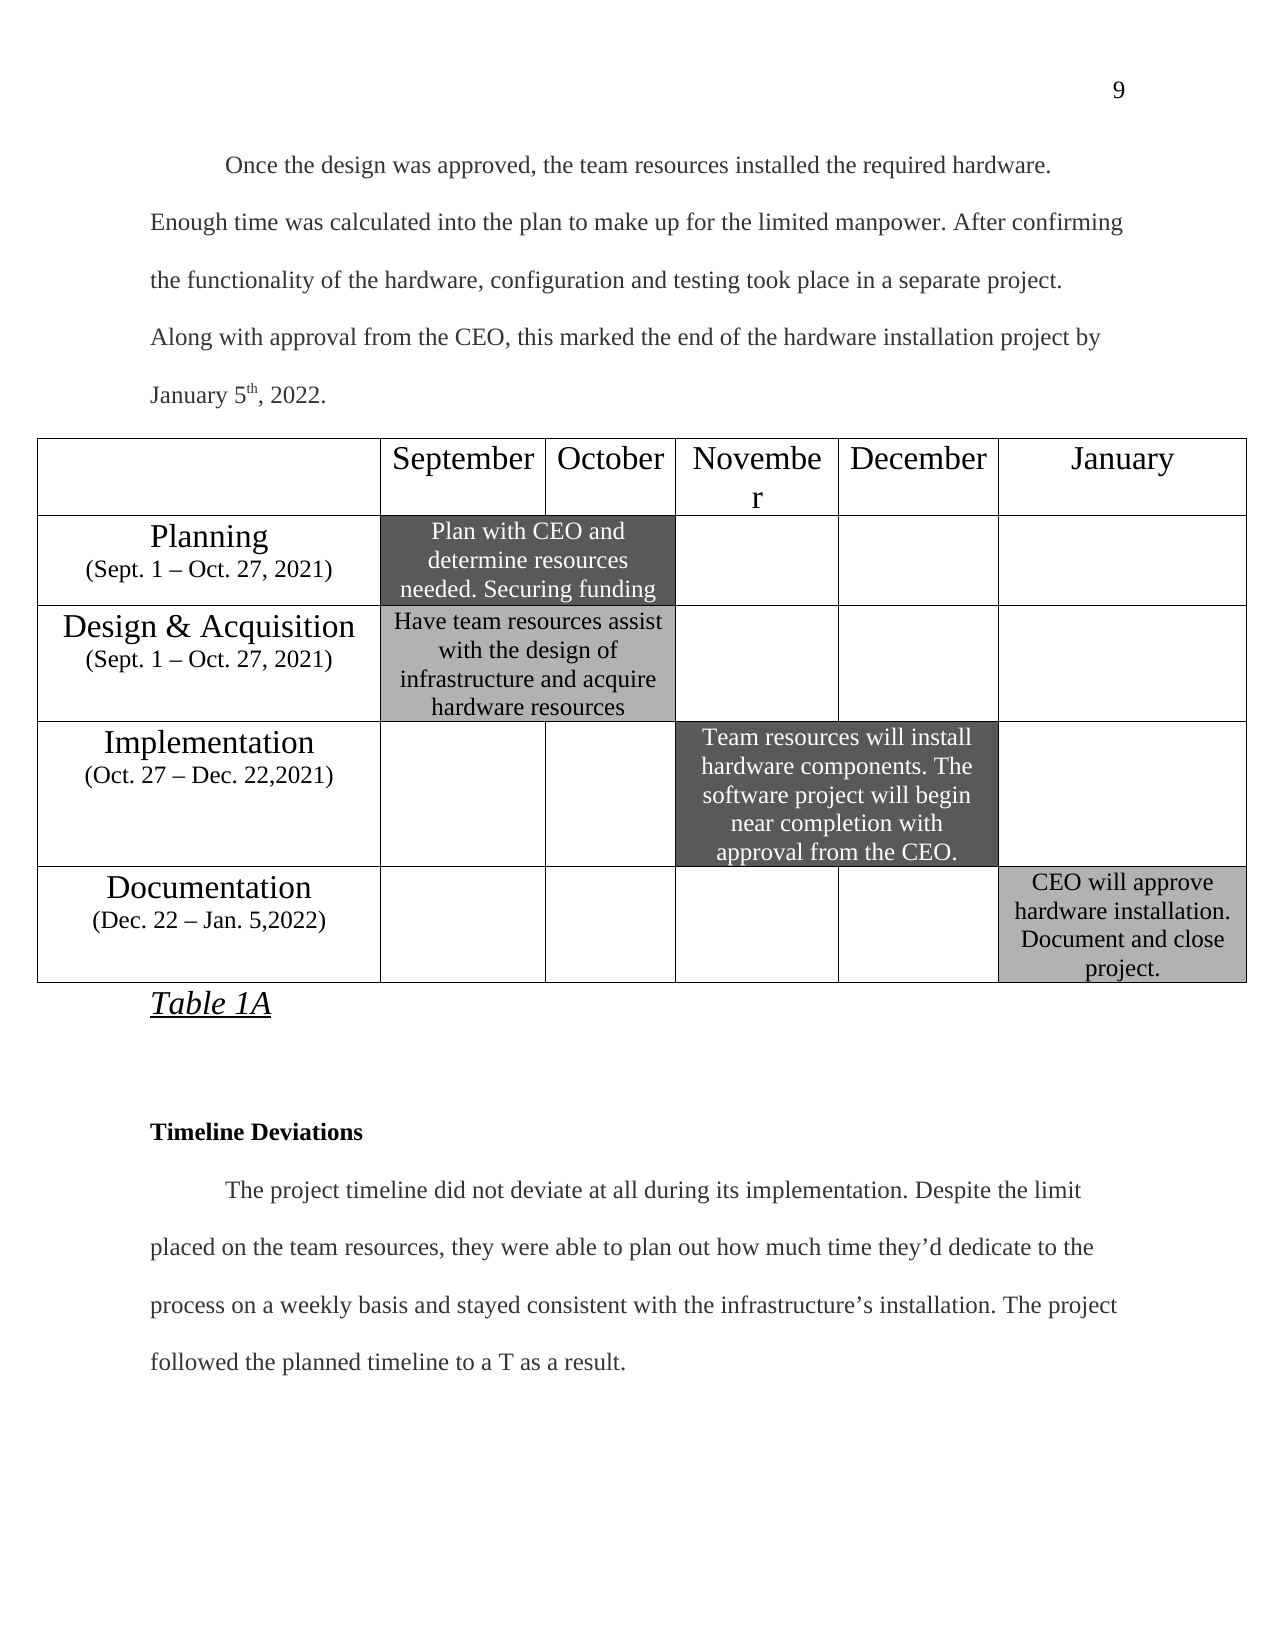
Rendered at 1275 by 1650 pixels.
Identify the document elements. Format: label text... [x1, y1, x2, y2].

table_cell [546, 722, 675, 866]
table_cell [381, 867, 545, 982]
table_cell Design & Acquisition (Sept. 1 – Oct. 27, 2021) [38, 606, 380, 721]
table_header September [381, 439, 545, 515]
subtitle Timeline Deviations [150, 1117, 1125, 1146]
table_cell Have team resources assist with the design of infrastructure and acquire hardware resources [381, 606, 675, 721]
table_header October [546, 439, 675, 515]
table_cell [676, 516, 838, 605]
table_cell [999, 606, 1246, 721]
table_header November [676, 439, 838, 515]
text The project timeline did not deviate at all during its implementation. Despite the limit placed on the team resources, they were able to plan out how much time they’d dedicate to the process on a weekly basis and stayed consistent with the infrastructure’s installation. The project followed the planned timeline to a T as a result. [150, 1175, 1125, 1376]
text Table 1A [150, 983, 1125, 1021]
table_cell Documentation (Dec. 22 – Jan. 5,2022) [38, 867, 380, 982]
table_cell [381, 722, 545, 866]
table_cell Plan with CEO and determine resources needed. Securing funding [381, 516, 675, 605]
table_cell Team resources will install hardware components. The software project will begin near completion with approval from the CEO. [676, 722, 998, 866]
table_header December [839, 439, 998, 515]
table_cell [546, 867, 675, 982]
table_cell [676, 867, 838, 982]
table_cell [839, 516, 998, 605]
table_cell Planning (Sept. 1 – Oct. 27, 2021) [38, 516, 380, 605]
table_cell Implementation (Oct. 27 – Dec. 22,2021) [38, 722, 380, 866]
table_header [38, 439, 380, 515]
table_cell [839, 606, 998, 721]
table_cell [999, 722, 1246, 866]
table_cell CEO will approve hardware installation. Document and close project. [999, 867, 1246, 982]
table_cell [839, 867, 998, 982]
text Once the design was approved, the team resources installed the required hardware. Enough time was calculated into the plan to make up for the limited manpower. After confirming the functionality of the hardware, configuration and testing took place in a separate project. Along with approval from the CEO, this marked the end of the hardware installation project by January 5th, 2022. [150, 150, 1125, 409]
table_header January [999, 439, 1246, 515]
table_cell [676, 606, 838, 721]
table_cell [999, 516, 1246, 605]
